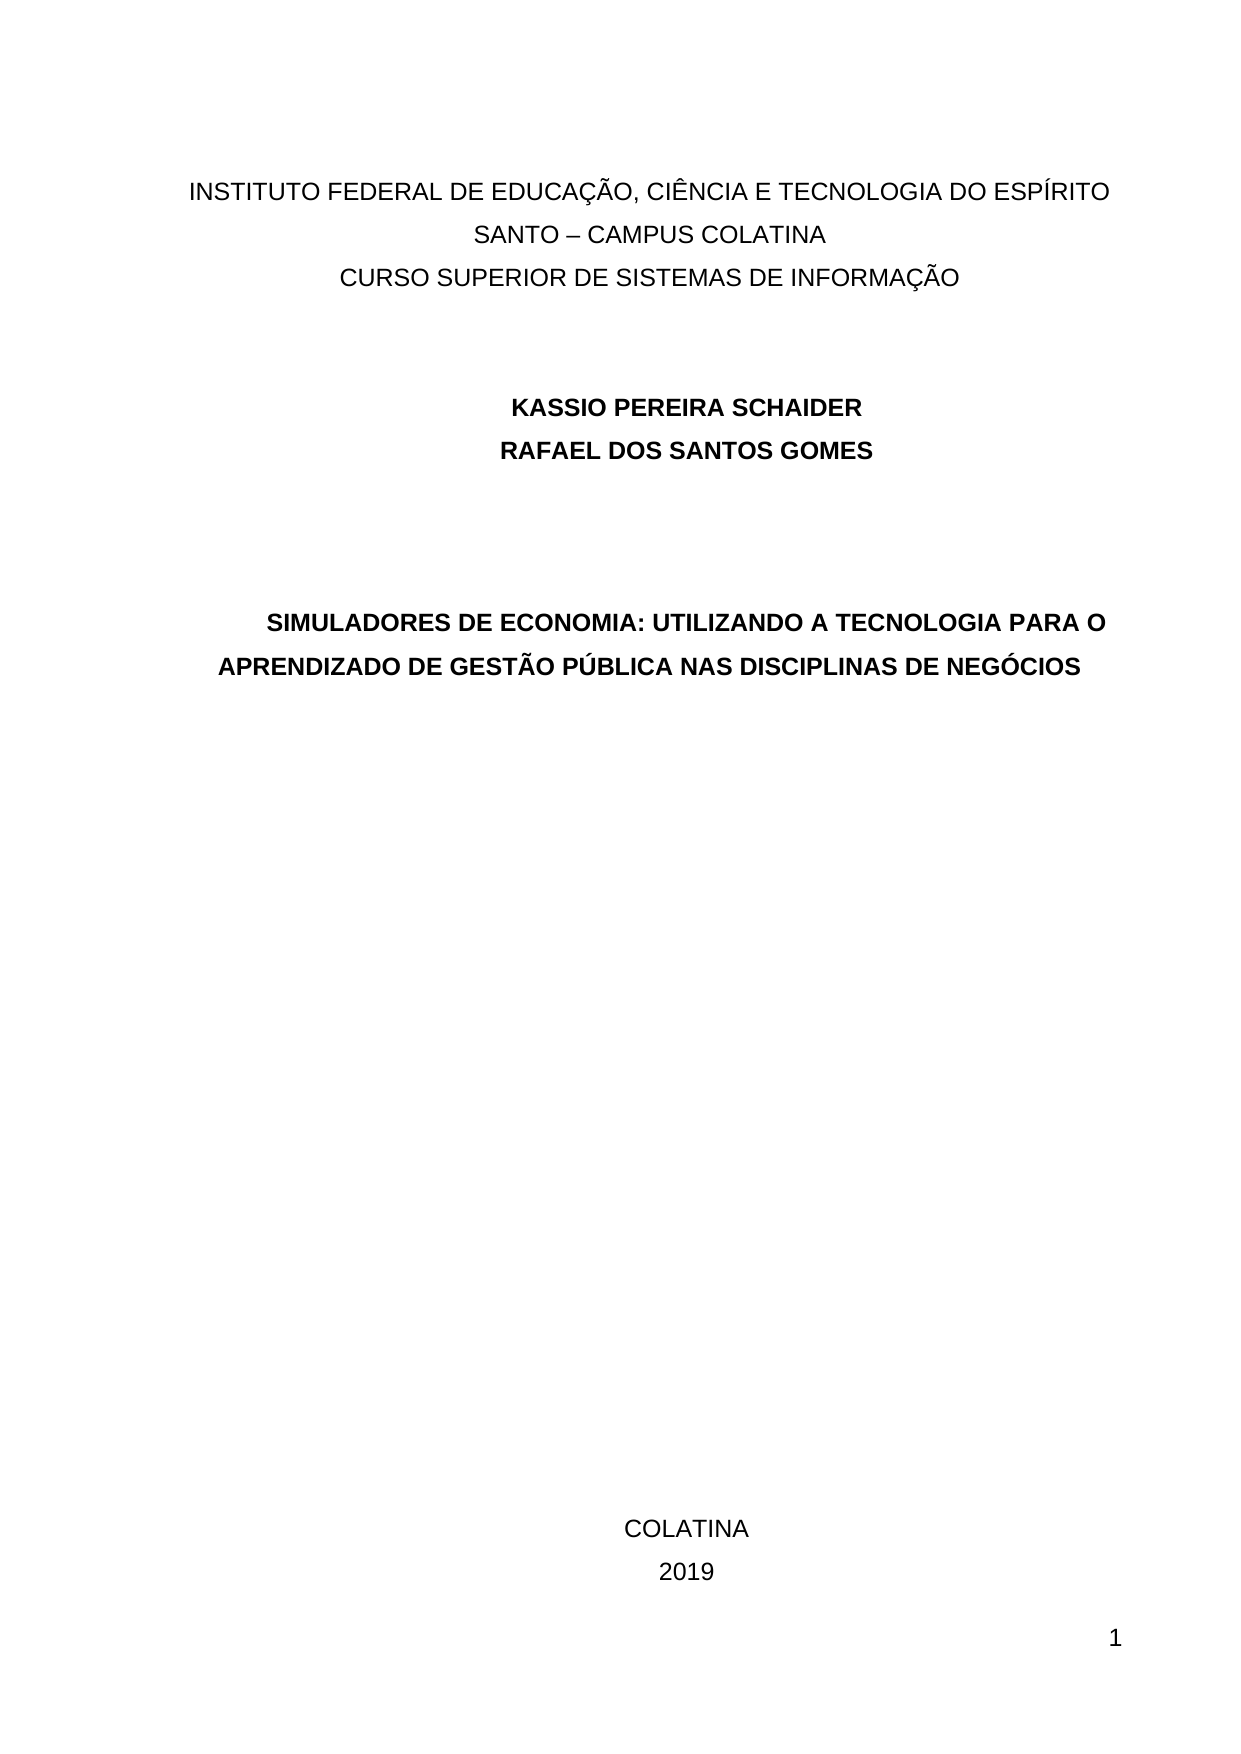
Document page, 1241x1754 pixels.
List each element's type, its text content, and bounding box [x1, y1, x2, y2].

text SIMULADORES DE ECONOMIA: UTILIZANDO A TECNOLOGIA PARA O APRENDIZADO DE GESTÃO PÚBLICA NAS DISCIPLINAS DE NEGÓCIOS [177, 608, 1122, 680]
text RAFAEL DOS SANTOS GOMES [177, 436, 1122, 465]
text INSTITUTO FEDERAL DE EDUCAÇÃO, CIÊNCIA E TECNOLOGIA DO ESPÍRITO SANTO – CAMPUS COLATINA [177, 177, 1122, 249]
text KASSIO PEREIRA SCHAIDER [177, 393, 1122, 422]
text 2019 [177, 1557, 1122, 1586]
text CURSO SUPERIOR DE SISTEMAS DE INFORMAÇÃO [177, 263, 1122, 292]
text COLATINA [251, 1514, 1122, 1543]
